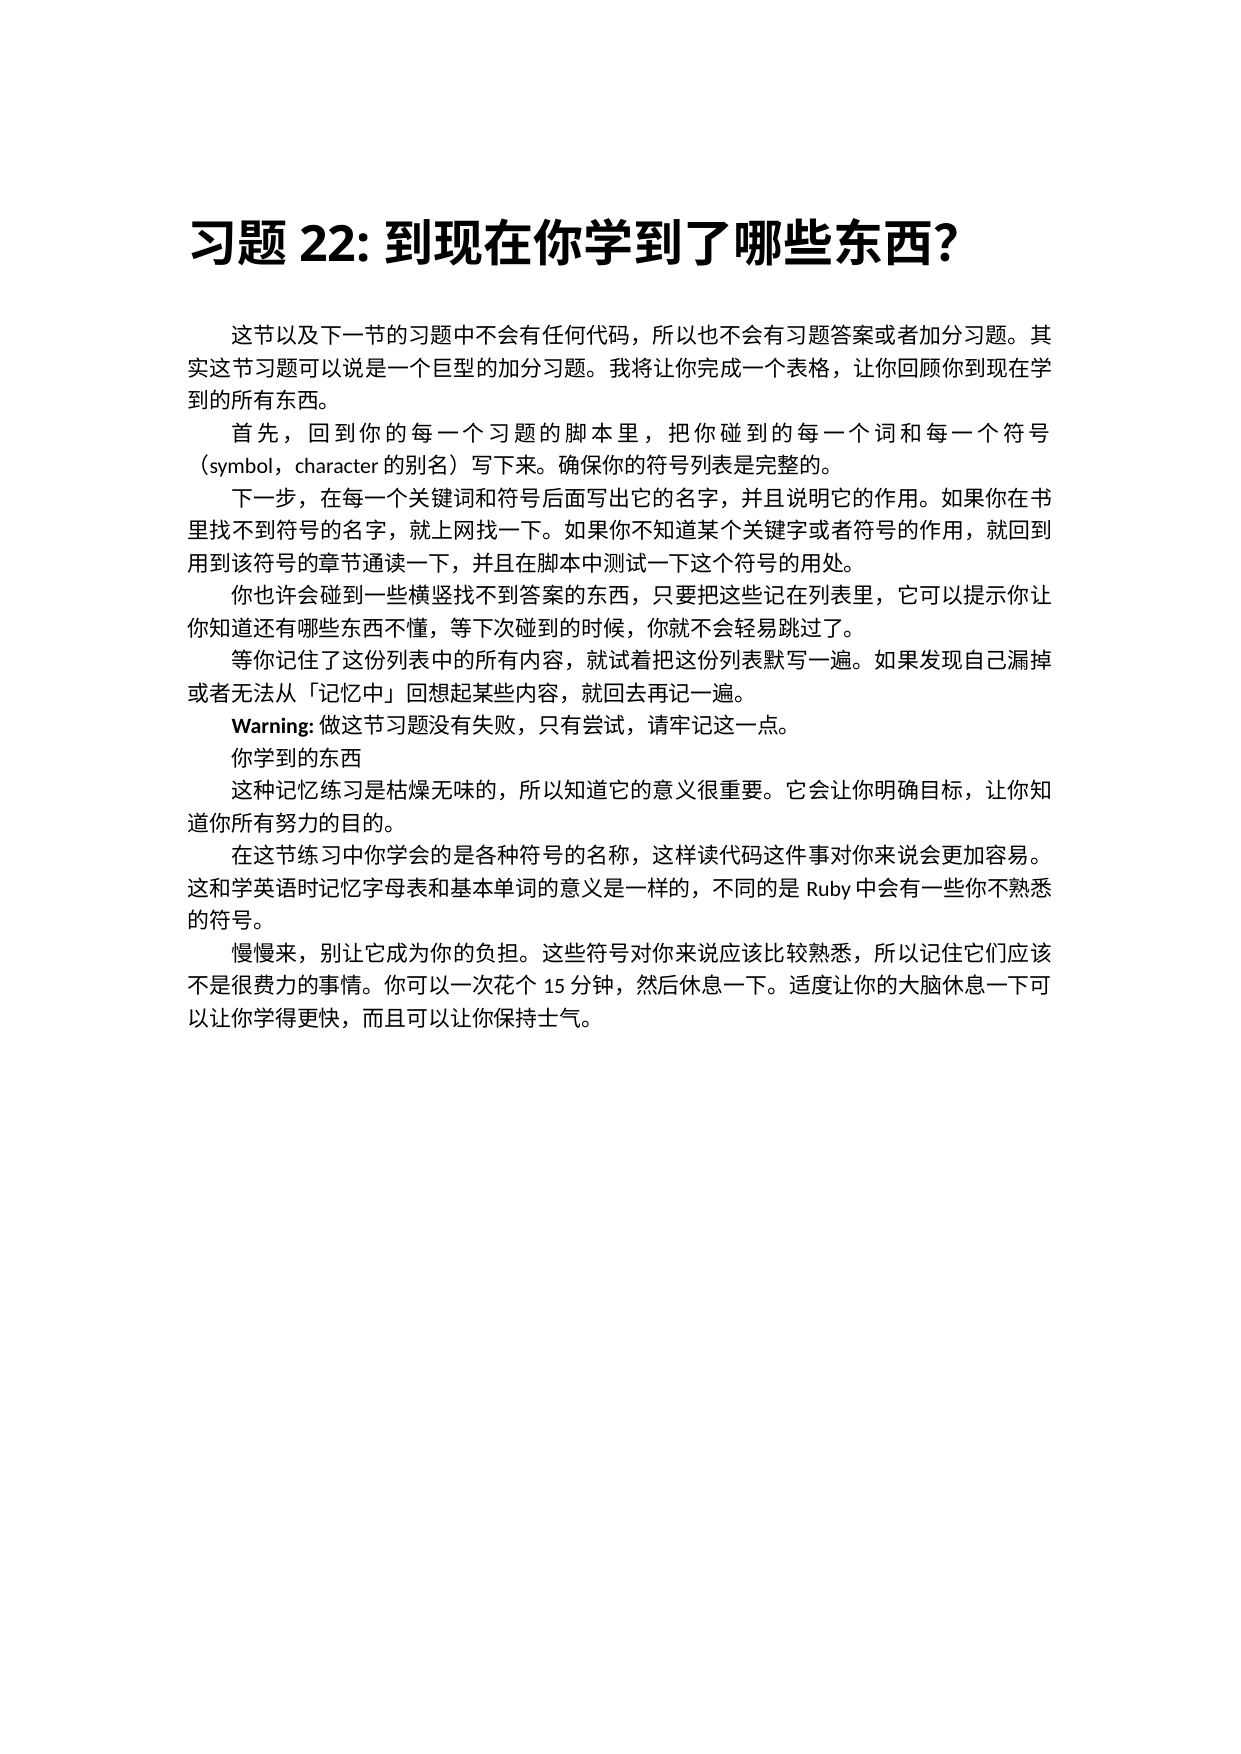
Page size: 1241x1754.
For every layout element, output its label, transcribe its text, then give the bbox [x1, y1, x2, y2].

text 这节以及下一节的习题中不会有任何代码，所以也不会有习题答案或者加分习题。其实这节习题可以说是一个巨型的加分习题。我将让你完成一个表格，让你回顾你到现在学到的所有东西。 [187, 318, 1053, 415]
text 首先，回到你的每一个习题的脚本里，把你碰到的每一个词和每一个符号（symbol，character 的别名）写下来。确保你的符号列表是完整的。 [187, 415, 1053, 480]
text 你也许会碰到一些横竖找不到答案的东西，只要把这些记在列表里，它可以提示你让你知道还有哪些东西不懂，等下次碰到的时候，你就不会轻易跳过了。 [187, 578, 1053, 643]
text 在这节练习中你学会的是各种符号的名称，这样读代码这件事对你来说会更加容易。这和学英语时记忆字母表和基本单词的意义是一样的，不同的是 Ruby 中会有一些你不熟悉的符号。 [187, 838, 1053, 935]
text 这种记忆练习是枯燥无味的，所以知道它的意义很重要。它会让你明确目标，让你知道你所有努力的目的。 [187, 773, 1053, 838]
text 下一步，在每一个关键词和符号后面写出它的名字，并且说明它的作用。如果你在书里找不到符号的名字，就上网找一下。如果你不知道某个关键字或者符号的作用，就回到用到该符号的章节通读一下，并且在脚本中测试一下这个符号的用处。 [187, 480, 1053, 578]
subtitle 习题 22: 到现在你学到了哪些东西？ [187, 191, 1053, 289]
text 你学到的东西 [187, 740, 1053, 773]
text 慢慢来，别让它成为你的负担。这些符号对你来说应该比较熟悉，所以记住它们应该不是很费力的事情。你可以一次花个15 分钟，然后休息一下。适度让你的大脑休息一下可以让你学得更快，而且可以让你保持士气。 [187, 935, 1053, 1033]
text 等你记住了这份列表中的所有内容，就试着把这份列表默写一遍。如果发现自己漏掉或者无法从「记忆中」回想起某些内容，就回去再记一遍。 [187, 643, 1053, 708]
text Warning: 做这节习题没有失败，只有尝试，请牢记这一点。 [187, 708, 1053, 740]
